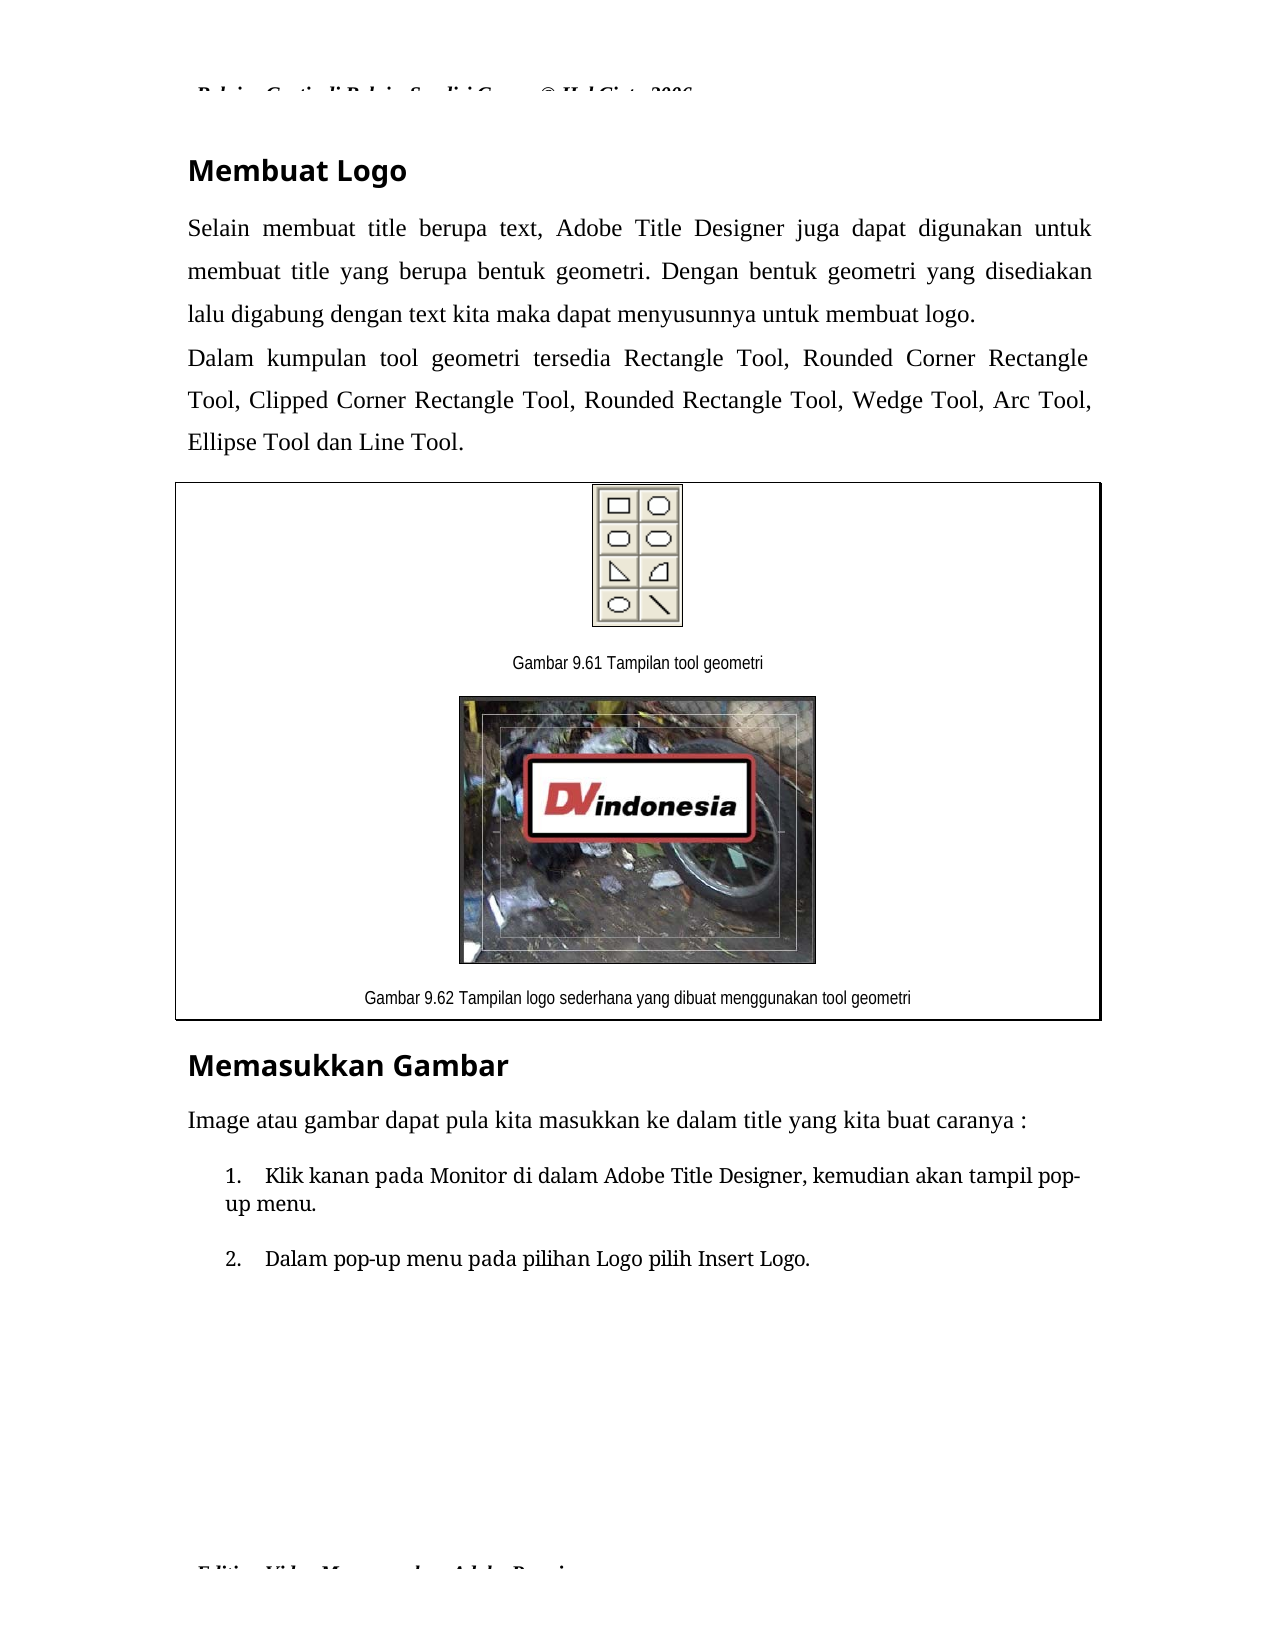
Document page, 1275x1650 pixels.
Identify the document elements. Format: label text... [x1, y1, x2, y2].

text 2. Dalam pop‐up menu pada pilihan Logo pilih Insert Logo. [225, 1244, 1100, 1273]
text Memasukkan Gambar [187, 1047, 1100, 1080]
picture [460, 697, 815, 963]
text Image atau gambar dapat pula kita masukkan ke dalam title yang kita buat caranya : [187, 1105, 1100, 1134]
text Tool, Clipped Corner Rectangle Tool, Rounded Rectangle Tool, Wedge Tool, Arc Tool, Ellipse Tool dan Line Tool. [187, 372, 1092, 456]
text Gambar 9.62 Tampilan logo sederhana yang dibuat menggunakan tool geometri [362, 987, 913, 1007]
text 1. Klik kanan pada Monitor di dalam Adobe Title Designer, kemudian akan tampil pop‐up menu. [225, 1161, 1100, 1218]
picture [593, 485, 682, 626]
text Selain membuat title berupa text, Adobe Title Designer juga dapat digunakan untuk membuat title yang berupa bentuk geometri. Dengan bentuk geometri yang disediakan lalu digabung dengan text kita maka dapat menyusunnya untuk membuat logo. [187, 213, 1093, 328]
text Dalam kumpulan tool geometri tersedia Rectangle Tool, Rounded Corner Rectangle [187, 343, 1092, 372]
text Gambar 9.61 Tampilan tool geometri [510, 652, 766, 673]
text Membuat Logo [187, 150, 432, 189]
